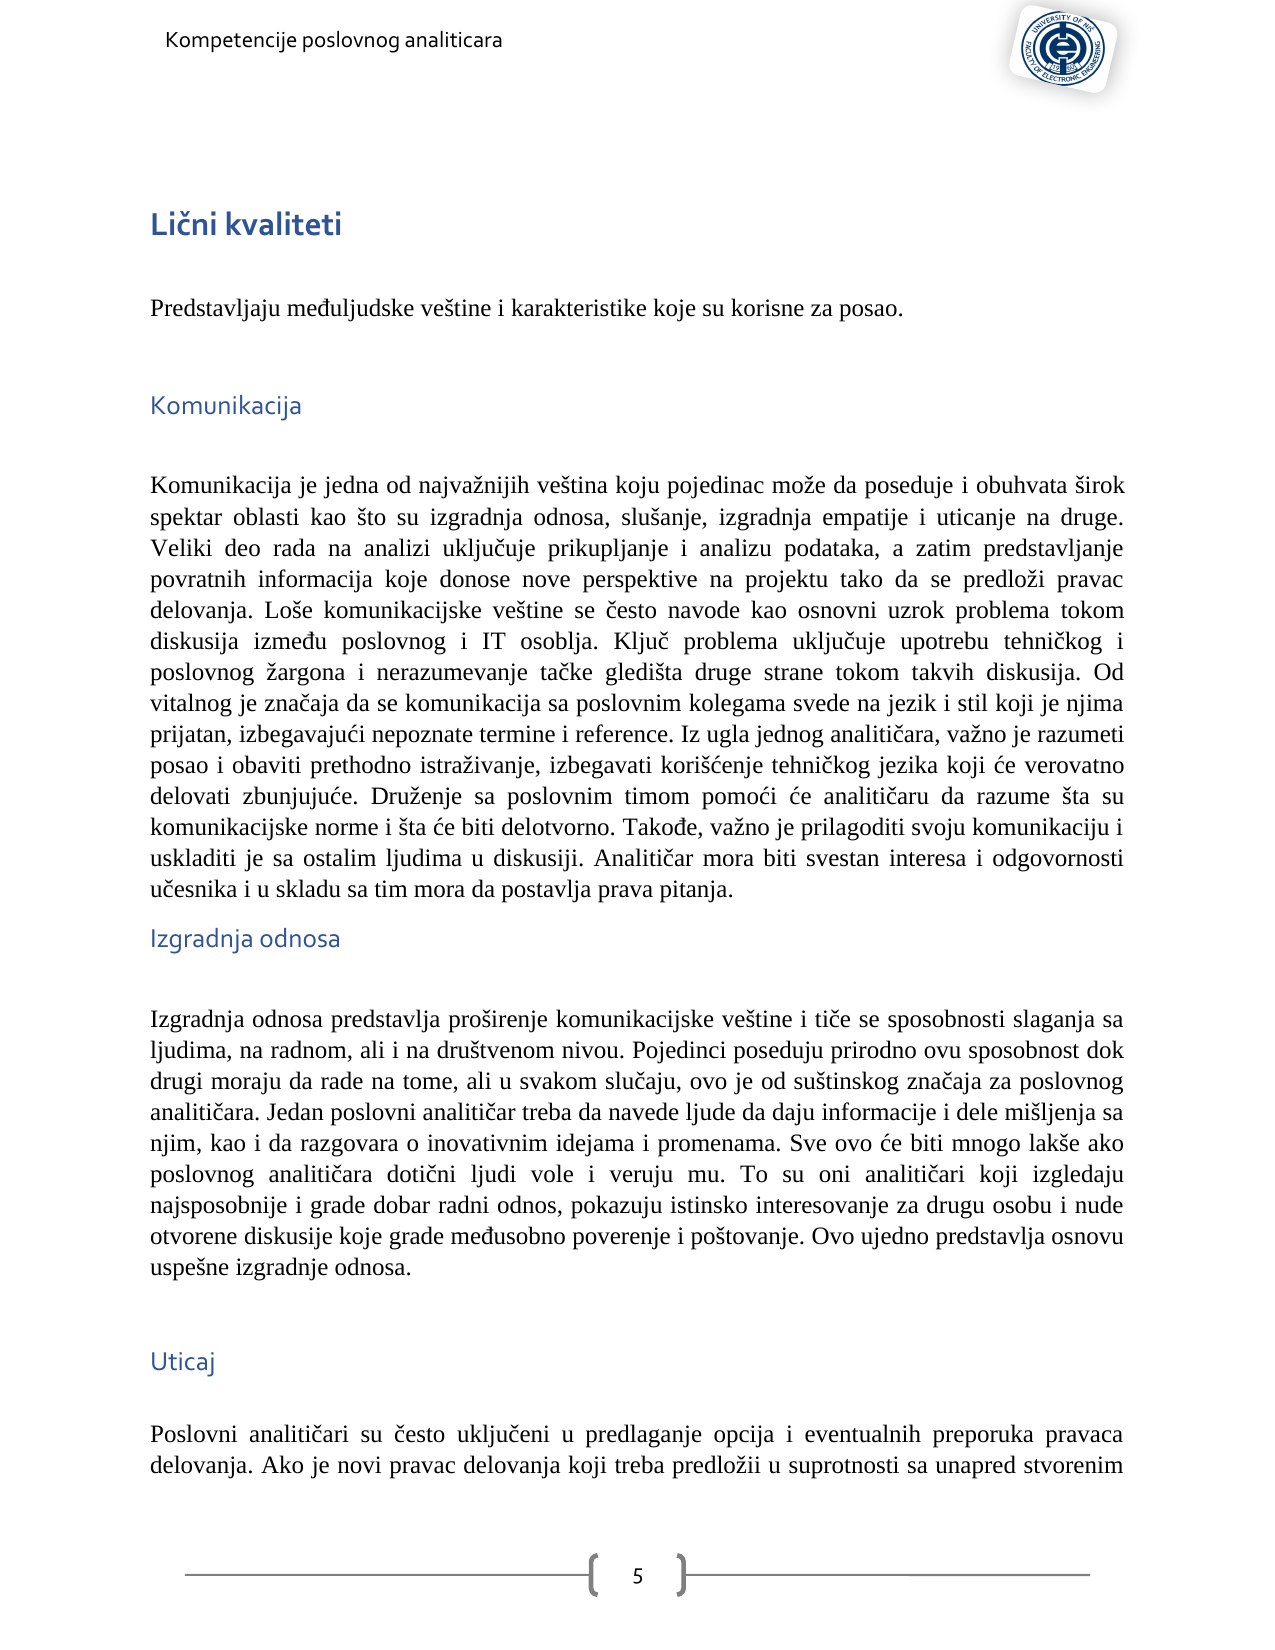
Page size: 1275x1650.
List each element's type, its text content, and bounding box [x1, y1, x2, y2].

text Izgradnja odnosa predstavlja proširenje komunikacijske veštine i tiče se sposobnosti slaganja sa ljudima, na radnom, ali i na društvenom nivou. Pojedinci poseduju prirodno ovu sposobnost dok drugi moraju da rade na tome, ali u svakom slučaju, ovo je od suštinskog značaja za poslovnog analitičara. Jedan poslovni analitičar treba da navede ljude da daju informacije i dele mišljenja sa njim, kao i da razgovara o inovativnim idejama i promenama. Sve ovo će biti mnogo lakše ako poslovnog analitičara dotični ljudi vole i veruju mu. To su oni analitičari koji izgledaju najsposobnije i grade dobar radni odnos, pokazuju istinsko interesovanje za drugu osobu i nude otvorene diskusije koje grade međusobno poverenje i poštovanje. Ovo ujedno predstavlja osnovu uspešne izgradnje odnosa. [150, 1004, 1125, 1281]
text Komunikacija je jedna od najvažnijih veština koju pojedinac može da poseduje i obuhvata širok spektar oblasti kao što su izgradnja odnosa, slušanje, izgradnja empatije i uticanje na druge. Veliki deo rada na analizi uključuje prikupljanje i analizu podataka, a zatim predstavljanje povratnih informacija koje donose nove perspektive na projektu tako da se predloži pravac delovanja. Loše komunikacijske veštine se često navode kao osnovni uzrok problema tokom diskusija između poslovnog i IT osoblja. Ključ problema uključuje upotrebu tehničkog i poslovnog žargona i nerazumevanje tačke gledišta druge strane tokom takvih diskusija. Od vitalnog je značaja da se komunikacija sa poslovnim kolegama svede na jezik i stil koji je njima prijatan, izbegavajući nepoznate termine i reference. Iz ugla jednog analitičara, važno je razumeti posao i obaviti prethodno istraživanje, izbegavati korišćenje tehničkog jezika koji će verovatno delovati zbunjujuće. Druženje sa poslovnim timom pomoći će analitičaru da razume šta su komunikacijske norme i šta će biti delotvorno. Takođe, važno je prilagoditi svoju komunikaciju i uskladiti je sa ostalim ljudima u diskusiji. Analitičar mora biti svestan interesa i odgovornosti učesnika i u skladu sa tim mora da postavlja prava pitanja. [150, 471, 1125, 903]
subtitle Komunikacija [150, 389, 1125, 421]
picture [1009, 5, 1118, 93]
text Predstavljaju međuljudske veštine i karakteristike koje su korisne za posao. [150, 293, 1125, 322]
subtitle Uticaj [150, 1345, 1125, 1378]
subtitle Lični kvaliteti [150, 203, 1125, 244]
subtitle Izgradnja odnosa [150, 922, 1125, 954]
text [150, 1419, 1125, 1478]
